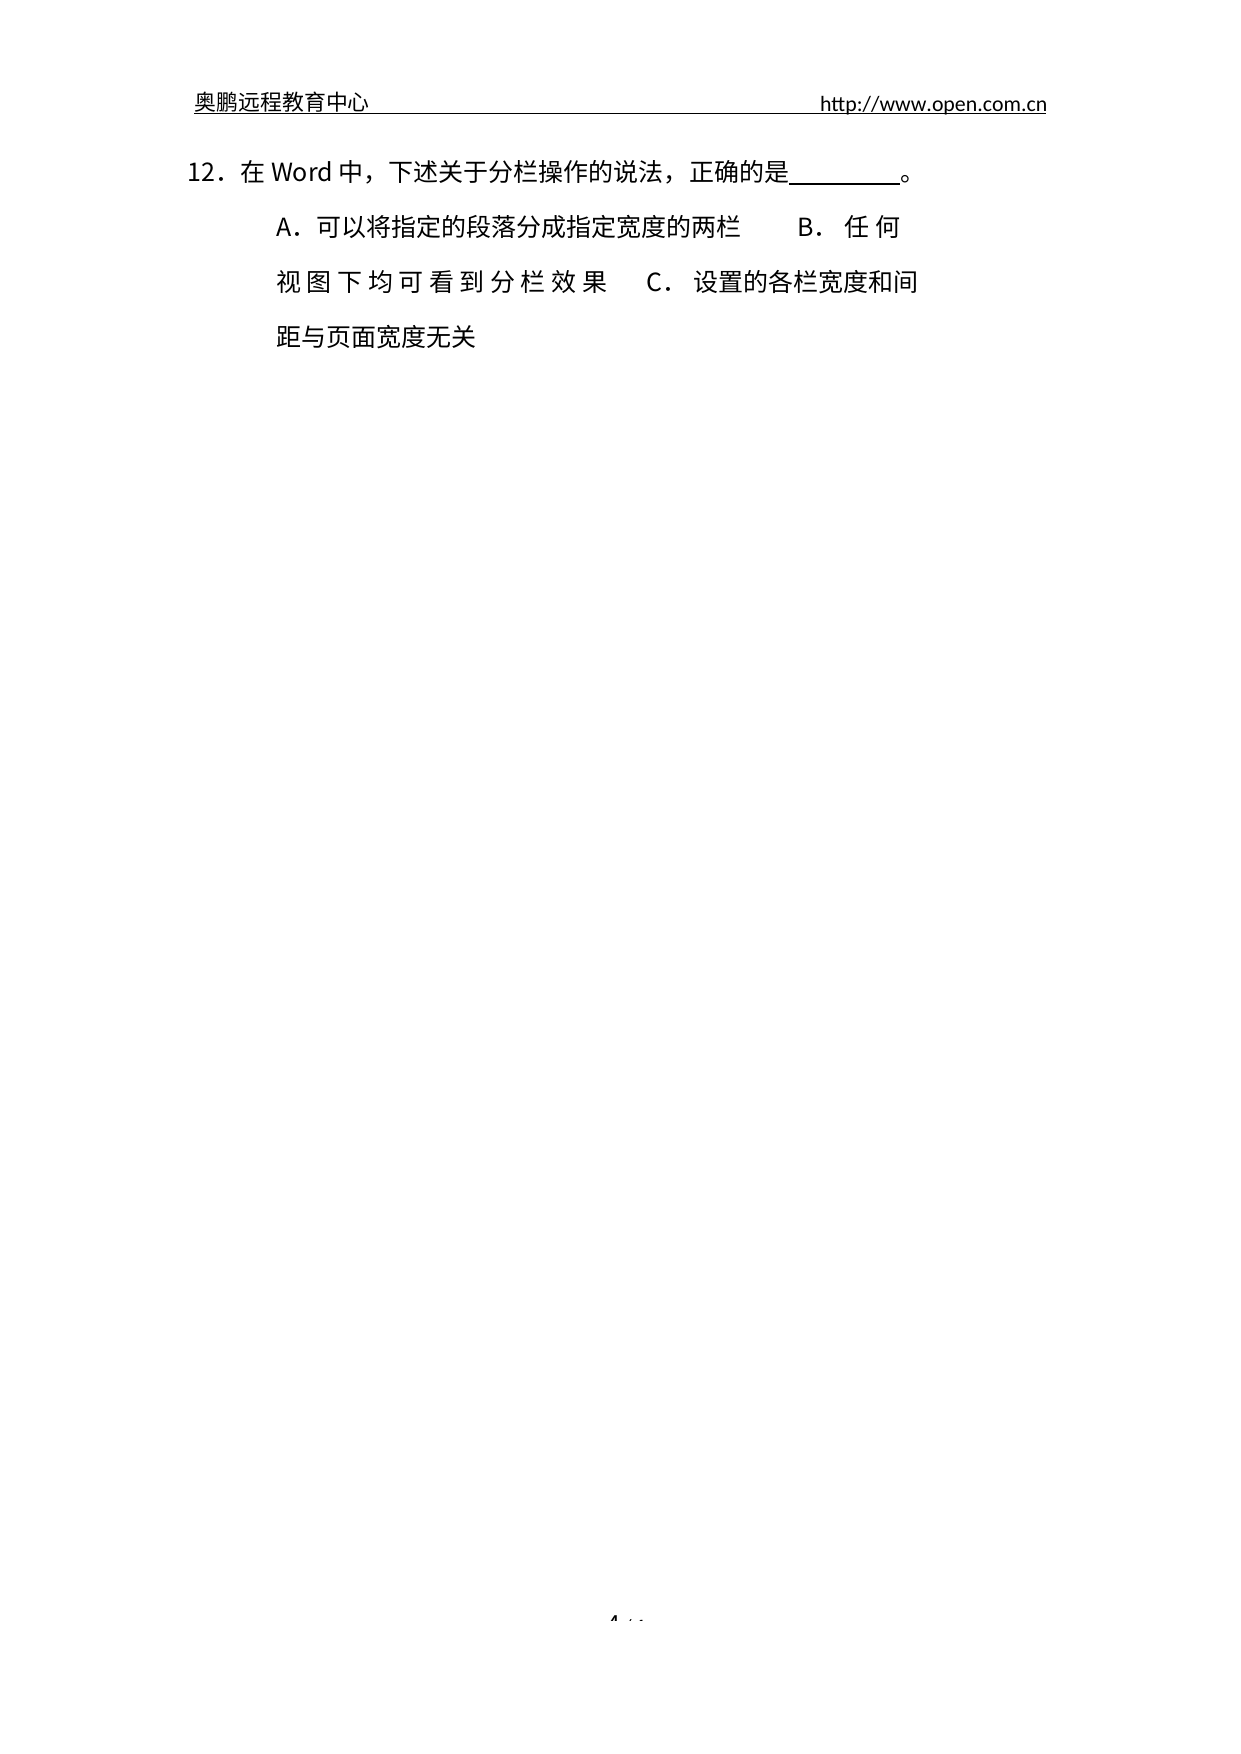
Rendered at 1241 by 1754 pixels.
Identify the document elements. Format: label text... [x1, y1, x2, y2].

text 12．在 Word 中，下述关于分栏操作的说法，正确的是 。A．可以将指定的段落分成指定宽度的两栏 B． 任 何 视 图 下 均 可 看 到 分 栏 效 果 C． 设置的各栏宽度和间距与页面宽度无关 [187, 152, 926, 353]
